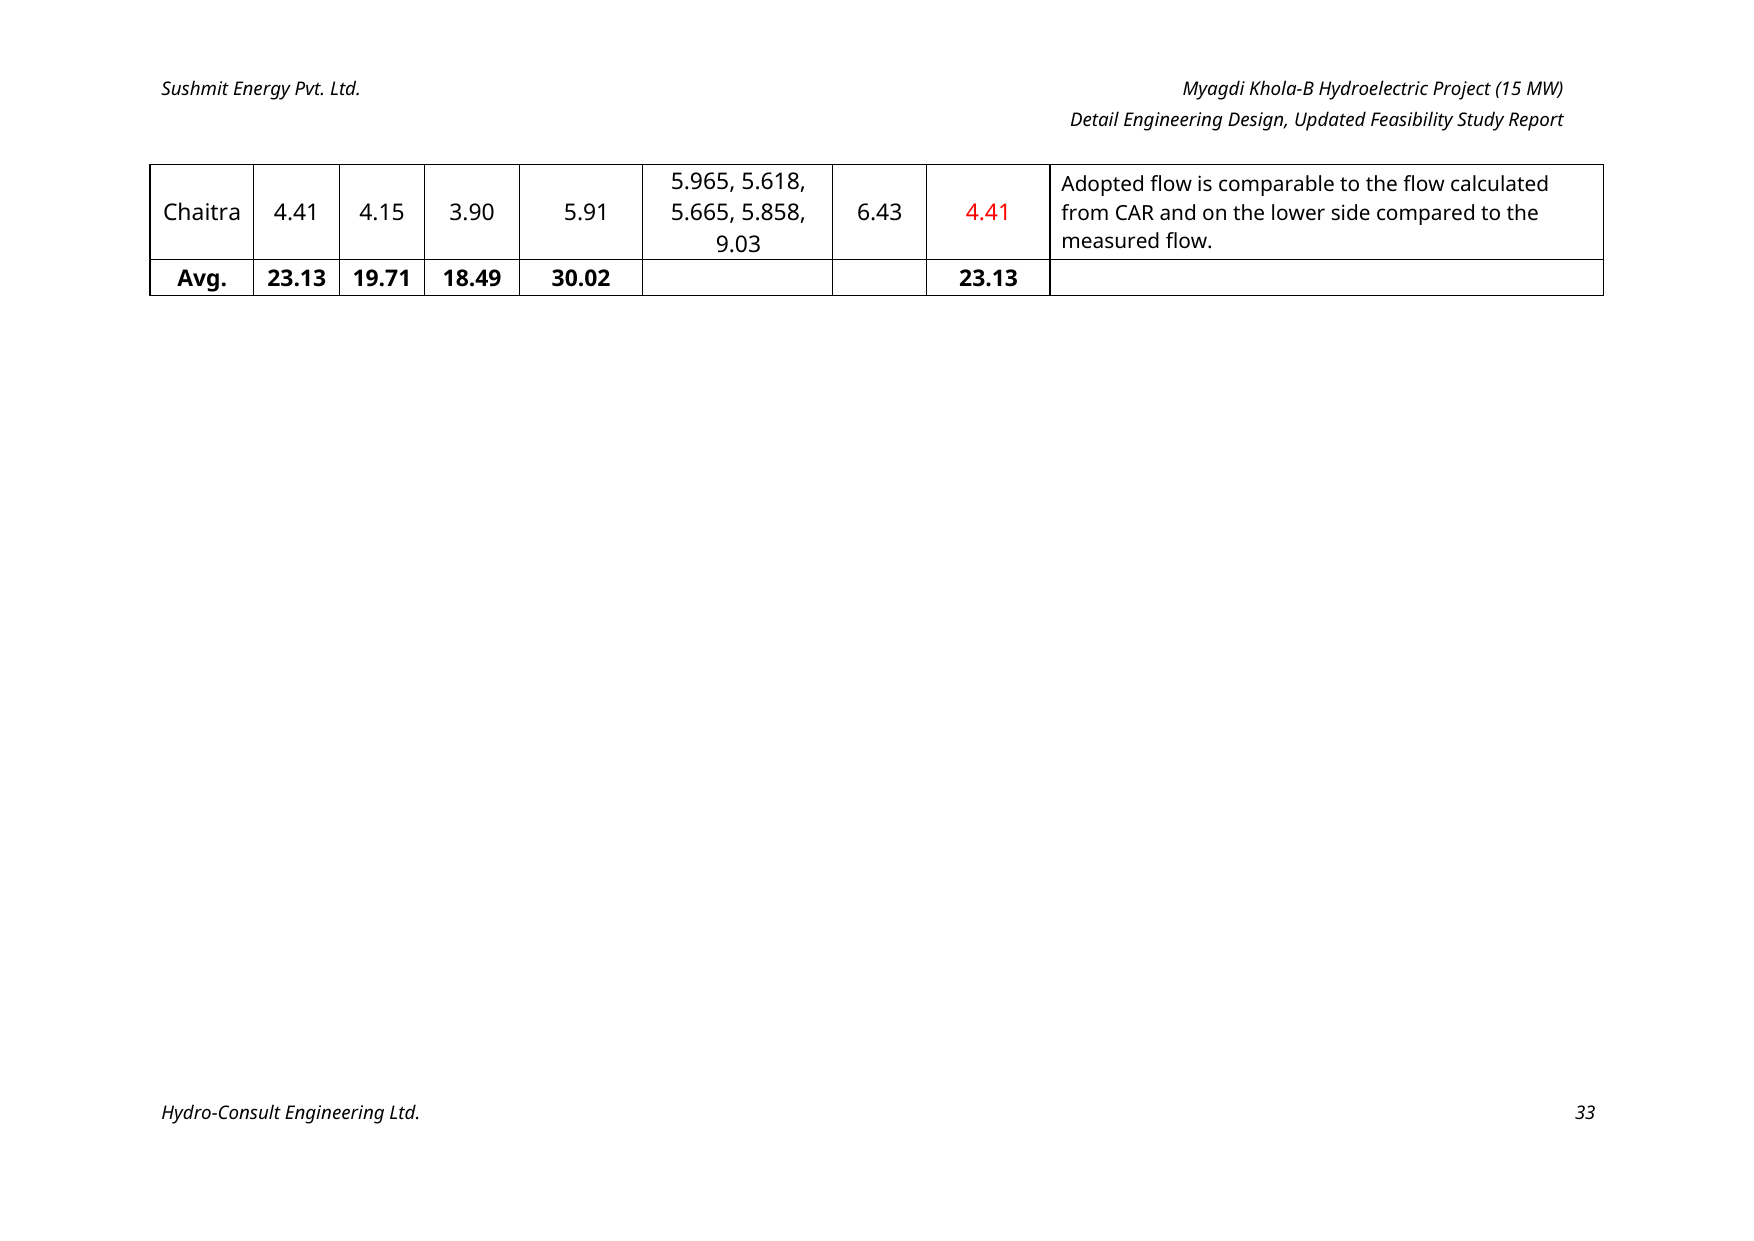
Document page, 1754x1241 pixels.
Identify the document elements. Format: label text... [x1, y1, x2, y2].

table_cell [1051, 260, 1603, 295]
table_cell 4.15 [340, 165, 424, 259]
table_cell 3.90 [425, 165, 519, 259]
table_cell 23.13 [254, 260, 339, 295]
table_cell Avg. [151, 260, 253, 295]
table_cell 5.965, 5.618, 5.665, 5.858, 9.03 [643, 165, 832, 259]
table_cell 18.49 [425, 260, 519, 295]
table_cell Adopted flow is comparable to the flow calculated from CAR and on the lower side compared to the measured flow. [1051, 165, 1603, 259]
table_cell 30.02 [520, 260, 642, 295]
table_cell 23.13 [927, 260, 1049, 295]
table_cell 5.91 [520, 165, 642, 259]
table_cell 6.43 [833, 165, 926, 259]
table_cell Chaitra [151, 165, 253, 259]
table_cell 4.41 [927, 165, 1049, 259]
table_cell [643, 260, 832, 295]
table_cell 19.71 [340, 260, 424, 295]
table_cell [833, 260, 926, 295]
table_cell 4.41 [254, 165, 339, 259]
